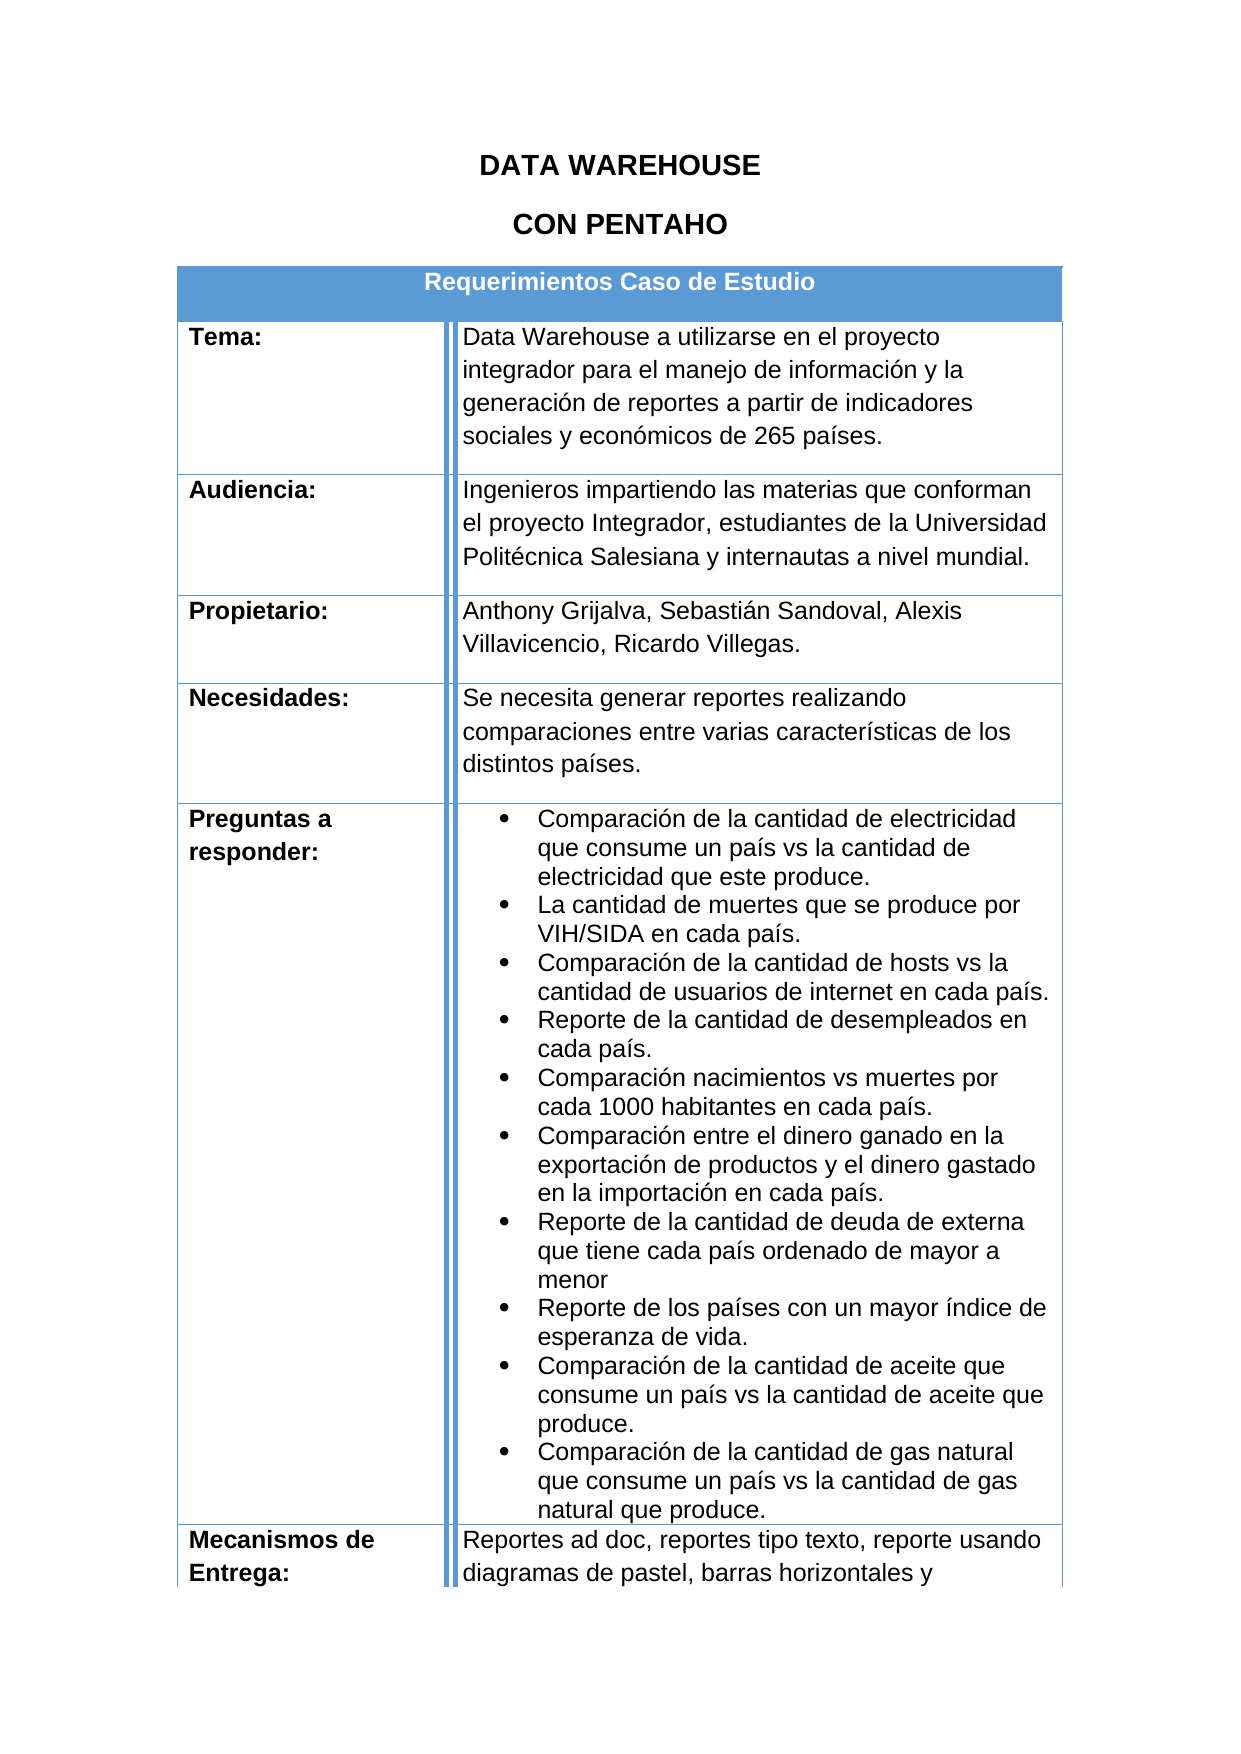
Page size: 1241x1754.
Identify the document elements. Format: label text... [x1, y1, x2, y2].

table_cell Data Warehouse a utilizarse en el proyecto integrador para el manejo de información y la generación de reportes a partir de indicadores sociales y económicos de 265 países. [458, 322, 1062, 474]
table_cell Necesidades: [178, 684, 444, 803]
table_cell Propietario: [178, 596, 444, 682]
table_cell Tema: [178, 322, 444, 474]
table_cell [458, 1525, 1062, 1587]
table_cell Comparación de la cantidad de electricidad que consume un país vs la cantidad de electricidad que este produce. La cantidad de muertes que se produce por VIH/SIDA en cada país. Comparación de la cantidad de hosts vs la cantidad de usuarios de internet en cada país. Reporte de la cantidad de desempleados en cada país. Comparación nacimientos vs muertes por cada 1000 habitantes en cada país. Comparación entre el dinero ganado en la exportación de productos y el dinero gastado en la importación en cada país. Reporte de la cantidad de deuda de externa que tiene cada país ordenado de mayor a menor Reporte de los países con un mayor índice de esperanza de vida. Comparación de la cantidad de aceite que consume un país vs la cantidad de aceite que produce. Comparación de la cantidad de gas natural que consume un país vs la cantidad de gas natural que produce. [458, 804, 1062, 1524]
table_cell Preguntas a responder: [178, 804, 444, 1524]
table_cell Ingenieros impartiendo las materias que conforman el proyecto Integrador, estudiantes de la Universidad Politécnica Salesiana y internautas a nivel mundial. [458, 475, 1062, 595]
table_cell Se necesita generar reportes realizando comparaciones entre varias características de los distintos países. [458, 684, 1062, 803]
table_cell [178, 1525, 444, 1587]
table_cell Anthony Grijalva, Sebastián Sandoval, Alexis Villavicencio, Ricardo Villegas. [458, 596, 1062, 682]
text DATA WAREHOUSE [177, 148, 1063, 181]
text CON PENTAHO [177, 207, 1063, 241]
table_cell Audiencia: [178, 475, 444, 595]
table_header Requerimientos Caso de Estudio [178, 268, 1062, 321]
